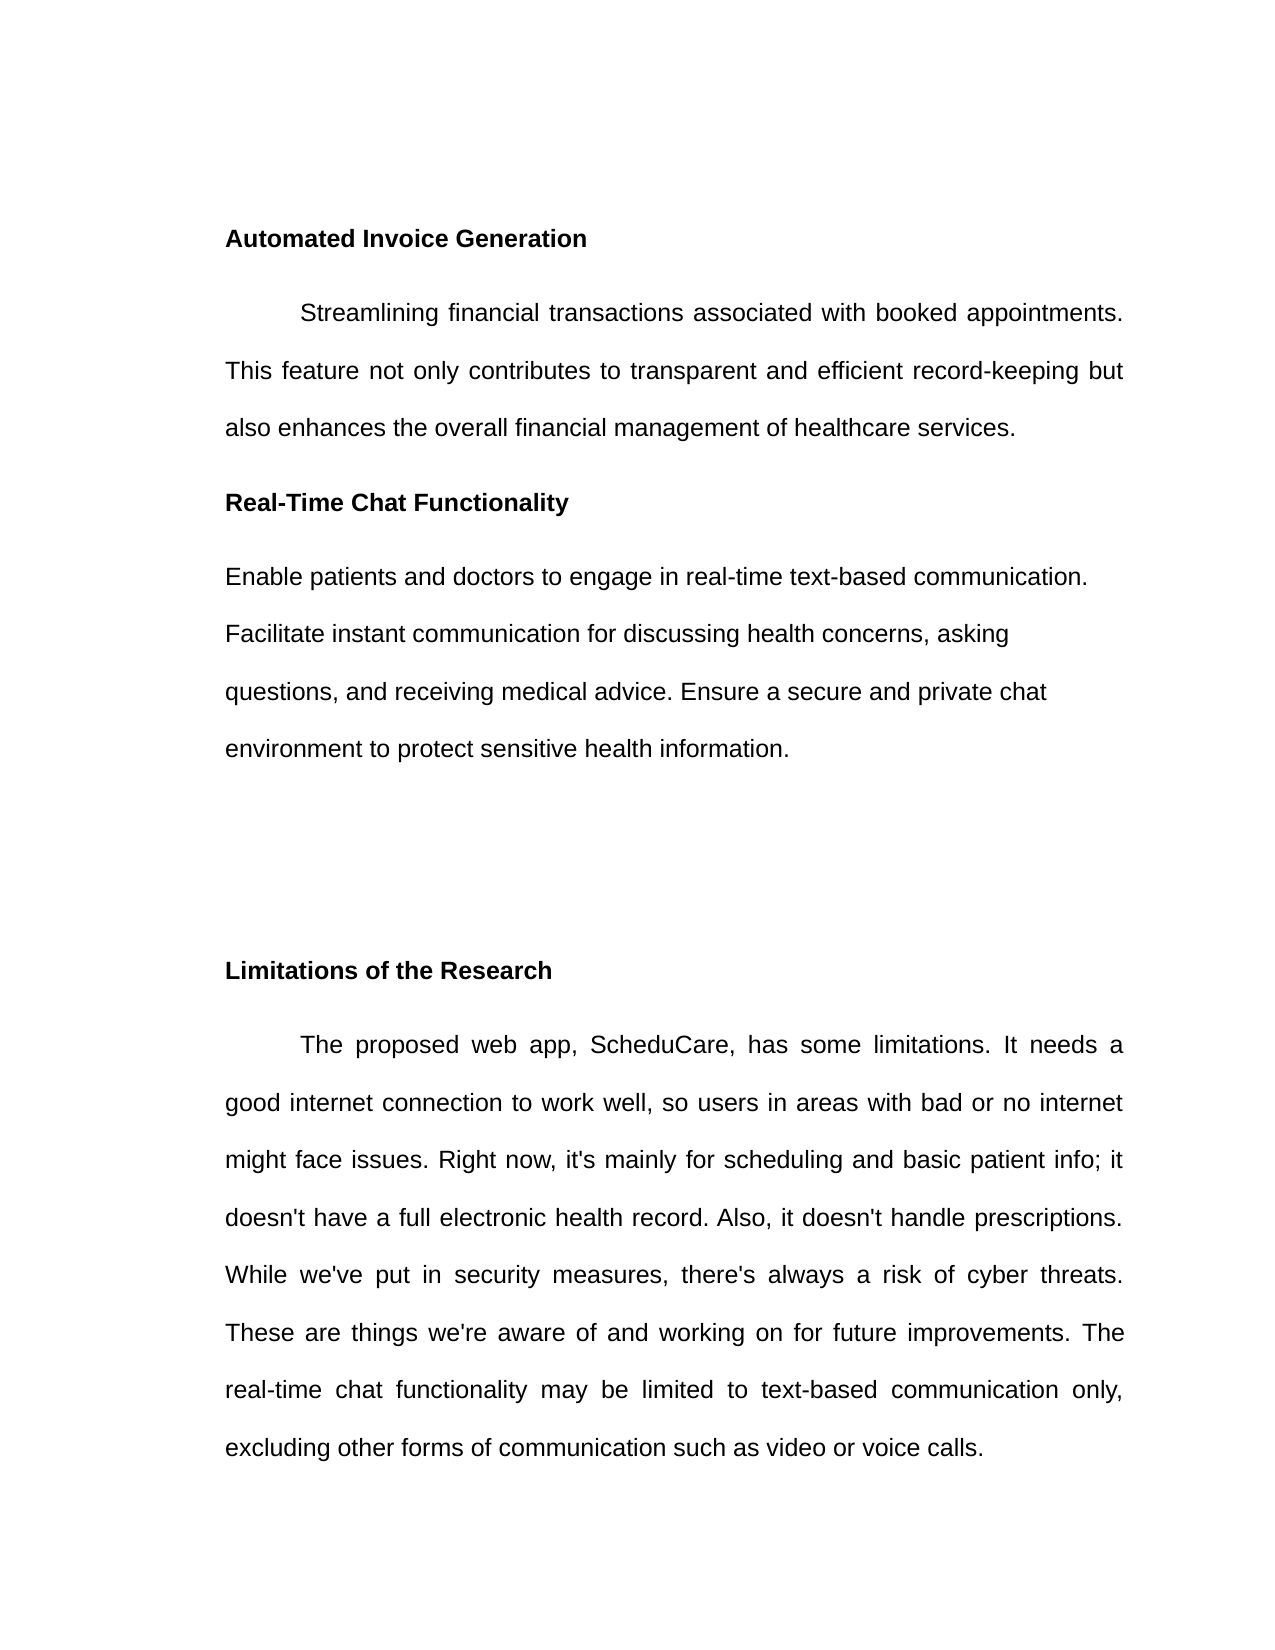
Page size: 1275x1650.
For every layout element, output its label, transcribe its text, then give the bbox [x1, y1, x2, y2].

text Enable patients and doctors to engage in real-time text-based communication. Facilitate instant communication for discussing health concerns, asking questions, and receiving medical advice. Ensure a secure and private chat environment to protect sensitive health information. [225, 562, 1125, 763]
text Automated Invoice Generation [225, 224, 1125, 253]
text The proposed web app, ScheduCare, has some limitations. It needs a good internet connection to work well, so users in areas with bad or no internet might face issues. Right now, it's mainly for scheduling and basic patient info; it doesn't have a full electronic health record. Also, it doesn't handle prescriptions. While we've put in security measures, there's always a risk of cyber threats. These are things we're aware of and working on for future improvements. The real-time chat functionality may be limited to text-based communication only, excluding other forms of communication such as video or voice calls. [225, 1030, 1125, 1462]
text Streamlining financial transactions associated with booked appointments. This feature not only contributes to transparent and efficient record-keeping but also enhances the overall financial management of healthcare services. [225, 298, 1125, 442]
text Real-Time Chat Functionality [225, 487, 1125, 516]
text Limitations of the Research [225, 956, 1125, 985]
